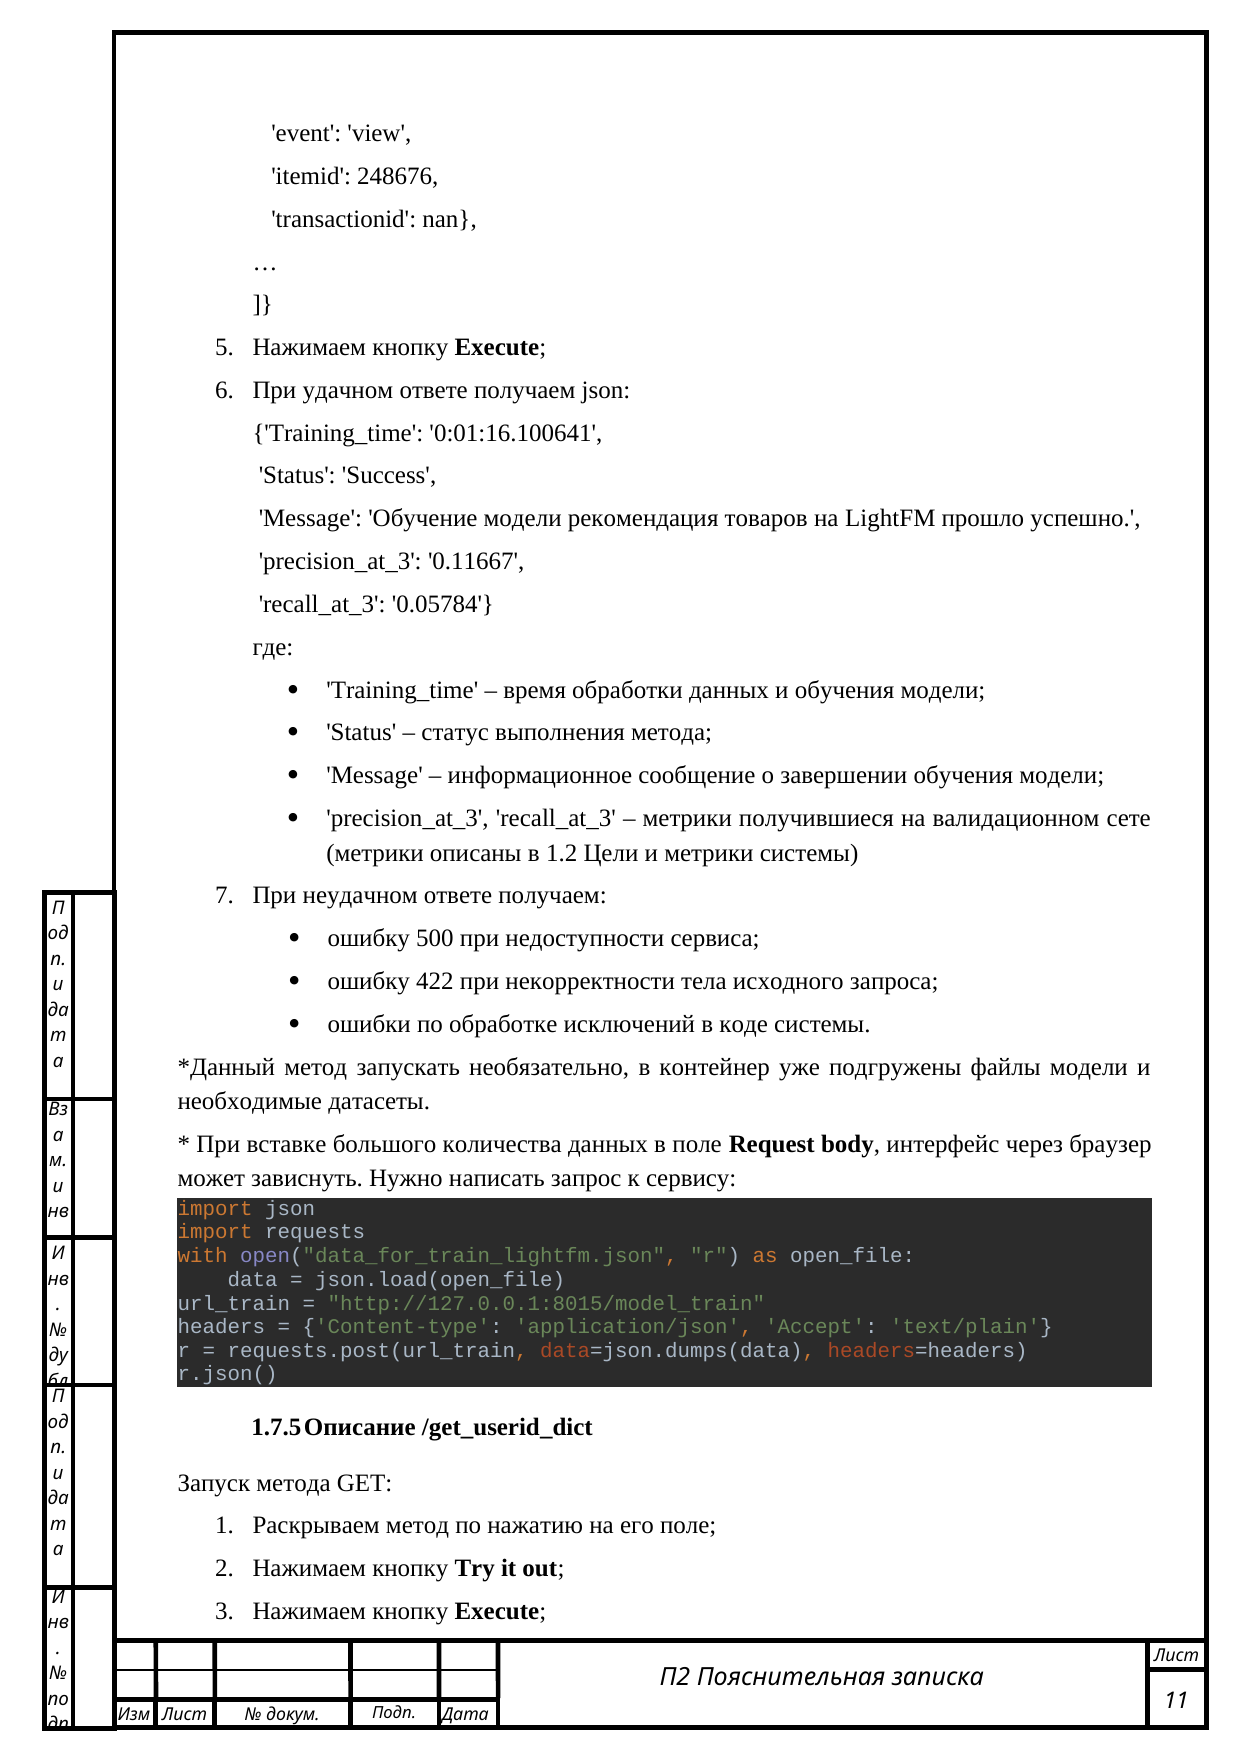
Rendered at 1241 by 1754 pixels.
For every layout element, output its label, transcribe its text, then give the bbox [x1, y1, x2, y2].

text * При вставке большого количества данных в поле Request body, интерфейс через браузер может зависнуть. Нужно написать запрос к сервису: [177, 1129, 1152, 1192]
text ]} [252, 289, 1152, 318]
list 'Training_time' – время обработки данных и обучения модели; [288, 675, 1152, 703]
list При удачном ответе получаем json: [215, 375, 1152, 404]
text import json import requests with open("data_for_train_lightfm.json", "r") as open_file: data = json.load(open_file) url_train = "http://127.0.0.1:8015/model_train" headers = {'Content-type': 'application/json', 'Accept': 'text/plain'} r = requests.post(url_train, data=json.dumps(data), headers=headers) r.json() [177, 1198, 1152, 1387]
list При неудачном ответе получаем: [215, 880, 1152, 909]
list Нажимаем кнопку Execute; [215, 332, 1152, 361]
text 'itemid': 248676, [252, 161, 1152, 190]
text 'event': 'view', [252, 118, 1152, 147]
text {'Training_time': '0:01:16.100641', [252, 418, 1152, 447]
list ошибки по обработке исключений в коде системы. [290, 1009, 1152, 1038]
text 'precision_at_3': '0.11667', [252, 546, 1152, 575]
list 'Status' – статус выполнения метода; [288, 717, 1152, 746]
list ошибку 500 при недоступности сервиса; [290, 923, 1152, 952]
text 'Status': 'Success', [252, 461, 1152, 489]
list Нажимаем кнопку Try it out; [215, 1553, 1152, 1582]
list ошибку 422 при некорректности тела исходного запроса; [290, 966, 1152, 995]
text Запуск метода GET: [177, 1468, 1152, 1496]
text Описание /get_userid_dict [251, 1412, 1152, 1441]
text … [252, 247, 1152, 275]
list 'Message' – информационное сообщение о завершении обучения модели; [288, 760, 1152, 789]
list Нажимаем кнопку Execute; [215, 1596, 1152, 1625]
text 'recall_at_3': '0.05784'} [252, 589, 1152, 618]
text 'Message': 'Обучение модели рекомендация товаров на LightFM прошло успешно.', [252, 503, 1152, 532]
text *Данный метод запускать необязательно, в контейнер уже подгружены файлы модели и необходимые датасеты. [177, 1052, 1152, 1115]
list 'precision_at_3', 'recall_at_3' – метрики получившиеся на валидационном сете (метрики описаны в 2.2 Цели и метрики системы) [288, 803, 1152, 866]
text где: [252, 632, 1152, 661]
list Раскрываем метод по нажатию на его поле; [215, 1511, 1152, 1539]
text 'transactionid': nan}, [252, 204, 1152, 232]
